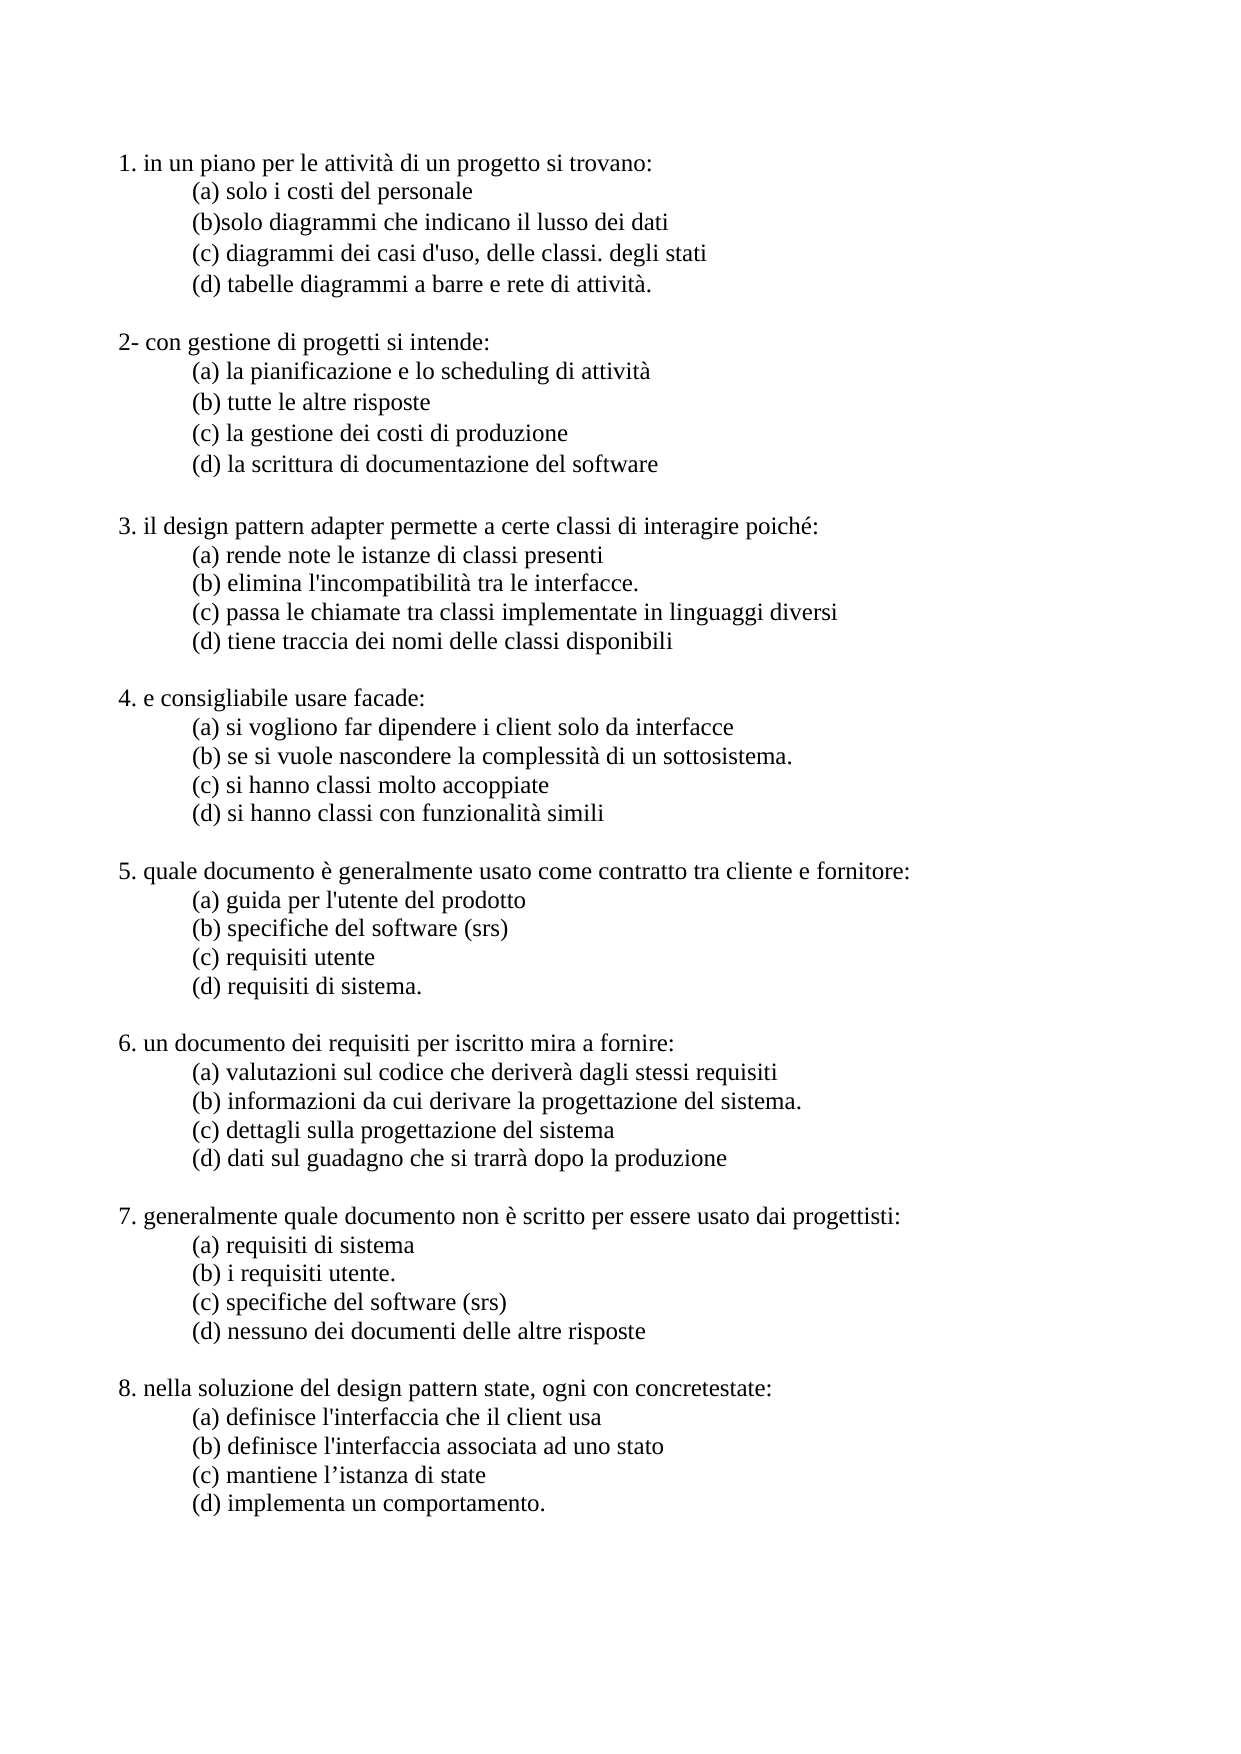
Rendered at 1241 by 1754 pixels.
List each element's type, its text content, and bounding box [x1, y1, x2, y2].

text (b)solo diagrammi che indicano il lusso dei dati [118, 207, 1122, 236]
text 4. e consigliabile usare facade: [118, 683, 1122, 712]
text (c) specifiche del software (srs) [118, 1287, 1122, 1316]
text (d) tiene traccia dei nomi delle classi disponibili [118, 626, 1122, 655]
text (a) requisiti di sistema [118, 1230, 1122, 1258]
text (a) si vogliono far dipendere i client solo da interfacce [118, 712, 1122, 741]
text (c) la gestione dei costi di produzione [192, 418, 1122, 447]
text (b) elimina l'incompatibilità tra le interfacce. [118, 568, 1122, 597]
text (c) dettagli sulla progettazione del sistema [118, 1115, 1122, 1143]
text (a) solo i costi del personale [118, 176, 1122, 205]
text (d) implementa un comportamento. [118, 1488, 1122, 1517]
text 5. quale documento è generalmente usato come contratto tra cliente e fornitore: [118, 856, 1122, 885]
text 3. il design pattern adapter permette a certe classi di interagire poiché: [118, 511, 1122, 540]
text (d) dati sul guadagno che si trarrà dopo la produzione [118, 1143, 1122, 1172]
text (b) informazioni da cui derivare la progettazione del sistema. [118, 1086, 1122, 1115]
text (b) definisce l'interfaccia associata ad uno stato [118, 1431, 1122, 1460]
text (c) diagrammi dei casi d'uso, delle classi. degli stati [118, 238, 1122, 267]
text 1. in un piano per le attività di un progetto si trovano: [118, 148, 1122, 176]
text (d) la scrittura di documentazione del software [192, 449, 1122, 478]
text (d) tabelle diagrammi a barre e rete di attività. [118, 269, 1122, 298]
text (a) guida per l'utente del prodotto [118, 885, 1122, 913]
text (c) passa le chiamate tra classi implementate in linguaggi diversi [118, 597, 1122, 626]
text (a) rende note le istanze di classi presenti [118, 540, 1122, 568]
text (b) i requisiti utente. [118, 1258, 1122, 1287]
text 6. un documento dei requisiti per iscritto mira a fornire: [118, 1028, 1122, 1057]
text (d) nessuno dei documenti delle altre risposte [192, 1316, 1122, 1345]
text 7. generalmente quale documento non è scritto per essere usato dai progettisti: [118, 1201, 1122, 1230]
text (c) si hanno classi molto accoppiate [118, 770, 1122, 798]
text (b) se si vuole nascondere la complessità di un sottosistema. [118, 741, 1122, 770]
text (a) definisce l'interfaccia che il client usa [118, 1402, 1122, 1431]
text (b) specifiche del software (srs) [118, 913, 1122, 942]
text 2- con gestione di progetti si intende: [118, 327, 1122, 356]
text (a) la pianificazione e lo scheduling di attività [192, 356, 1122, 384]
text (d) requisiti di sistema. [118, 971, 1122, 1000]
text (c) mantiene l’istanza di state [118, 1460, 1122, 1488]
text (b) tutte le altre risposte [192, 387, 1122, 416]
text (a) valutazioni sul codice che deriverà dagli stessi requisiti [118, 1057, 1122, 1086]
text (d) si hanno classi con funzionalità simili [118, 798, 1122, 827]
text (c) requisiti utente [118, 942, 1122, 971]
text 8. nella soluzione del design pattern state, ogni con concretestate: [118, 1373, 1122, 1402]
